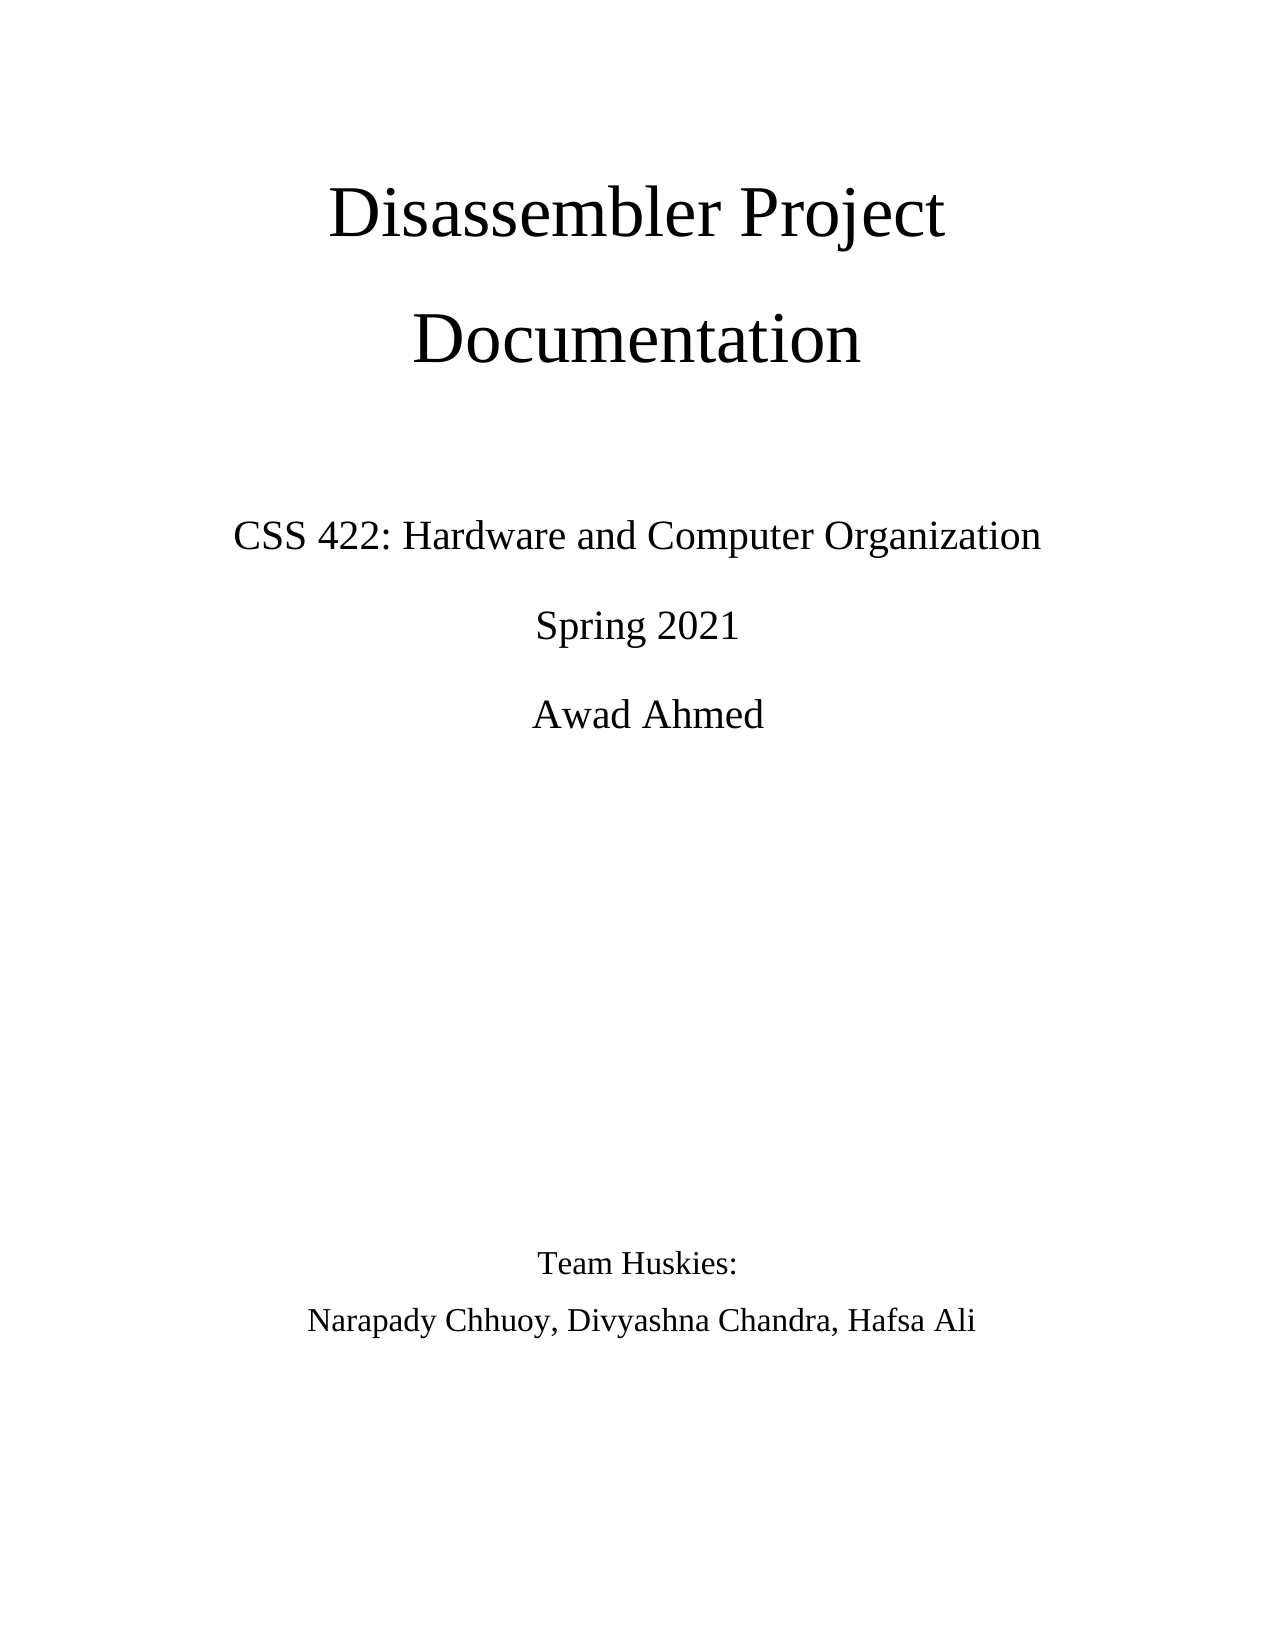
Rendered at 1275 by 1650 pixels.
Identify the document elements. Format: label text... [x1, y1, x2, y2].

title Disassembler Project Documentation [104, 169, 1125, 378]
subtitle Team Huskies: [104, 1243, 1125, 1281]
subtitle Awad Ahmed [150, 690, 1125, 738]
subtitle CSS 422: Hardware and Computer Organization [150, 511, 1125, 559]
subtitle Spring 2021 [150, 600, 1125, 648]
subtitle Narapady Chhuoy, Divyashna Chandra, Hafsa Ali [104, 1300, 1125, 1338]
